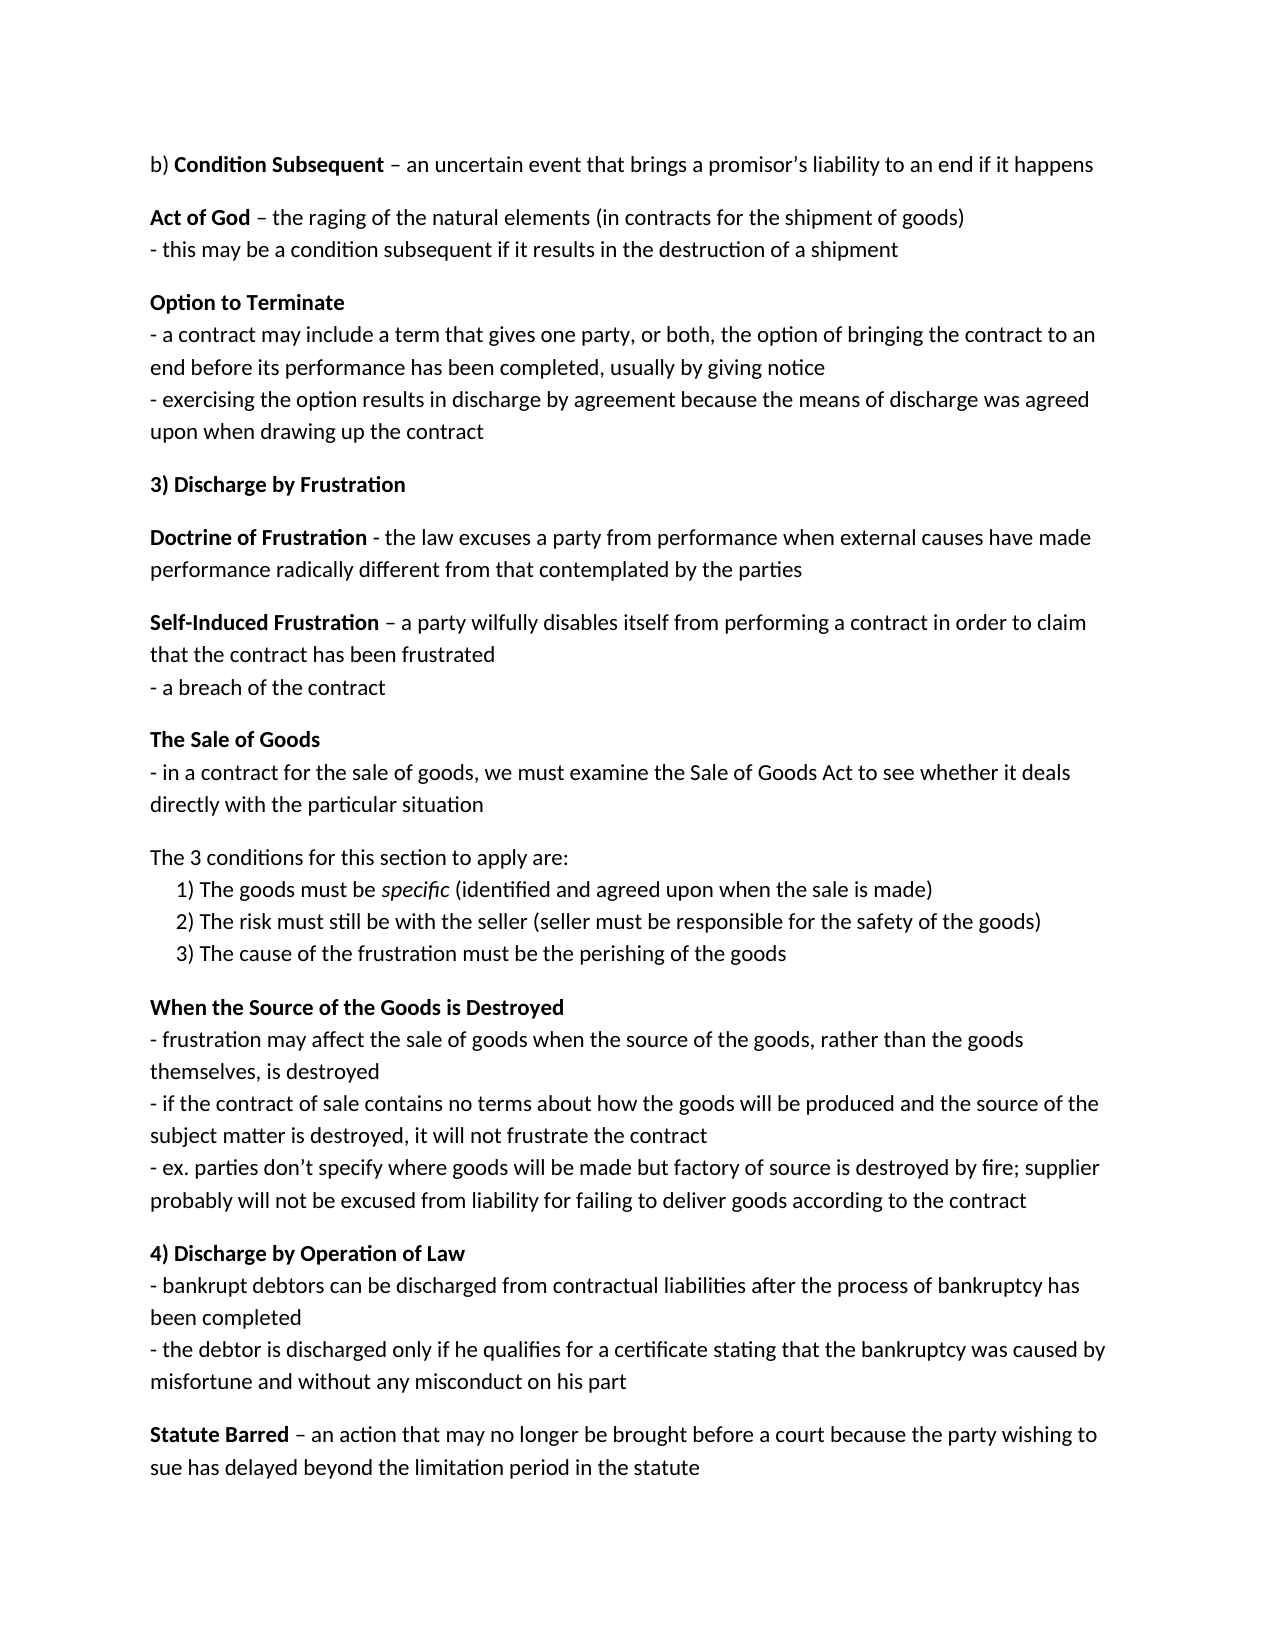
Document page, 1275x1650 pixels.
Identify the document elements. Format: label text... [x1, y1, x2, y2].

text Self-Induced Frustration – a party wilfully disables itself from performing a contract in order to claim that the contract has been frustrated - a breach of the contract [150, 608, 1125, 701]
text Doctrine of Frustration - the law excuses a party from performance when external causes have made performance radically different from that contemplated by the parties [150, 523, 1125, 583]
text 3) Discharge by Frustration [150, 470, 1125, 498]
text Option to Terminate - a contract may include a term that gives one party, or both, the option of bringing the contract to an end before its performance has been completed, usually by giving notice - exercising the option results in discharge by agreement because the means of discharge was agreed upon when drawing up the contract [150, 288, 1125, 445]
text Statute Barred – an action that may no longer be brought before a court because the party wishing to sue has delayed beyond the limitation period in the statute [150, 1421, 1125, 1481]
text The 3 conditions for this section to apply are: 1) The goods must be specific (identified and agreed upon when the sale is made) 2) The risk must still be with the seller (seller must be responsible for the safety of the goods) 3) The cause of the frustration must be the perishing of the goods [150, 843, 1125, 968]
text b) Condition Subsequent – an uncertain event that brings a promisor’s liability to an end if it happens [150, 150, 1125, 178]
text The Sale of Goods - in a contract for the sale of goods, we must examine the Sale of Goods Act to see whether it deals directly with the particular situation [150, 726, 1125, 818]
text 4) Discharge by Operation of Law - bankrupt debtors can be discharged from contractual liabilities after the process of bankruptcy has been completed - the debtor is discharged only if he qualifies for a certificate stating that the bankruptcy was caused by misfortune and without any misconduct on his part [150, 1239, 1125, 1396]
text Act of God – the raging of the natural elements (in contracts for the shipment of goods) - this may be a condition subsequent if it results in the destruction of a shipment [150, 203, 1125, 263]
text When the Source of the Goods is Destroyed - frustration may affect the sale of goods when the source of the goods, rather than the goods themselves, is destroyed - if the contract of sale contains no terms about how the goods will be produced and the source of the subject matter is destroyed, it will not frustrate the contract - ex. parties don’t specify where goods will be made but factory of source is destroyed by fire; supplier probably will not be excused from liability for failing to deliver goods according to the contract [150, 993, 1125, 1214]
